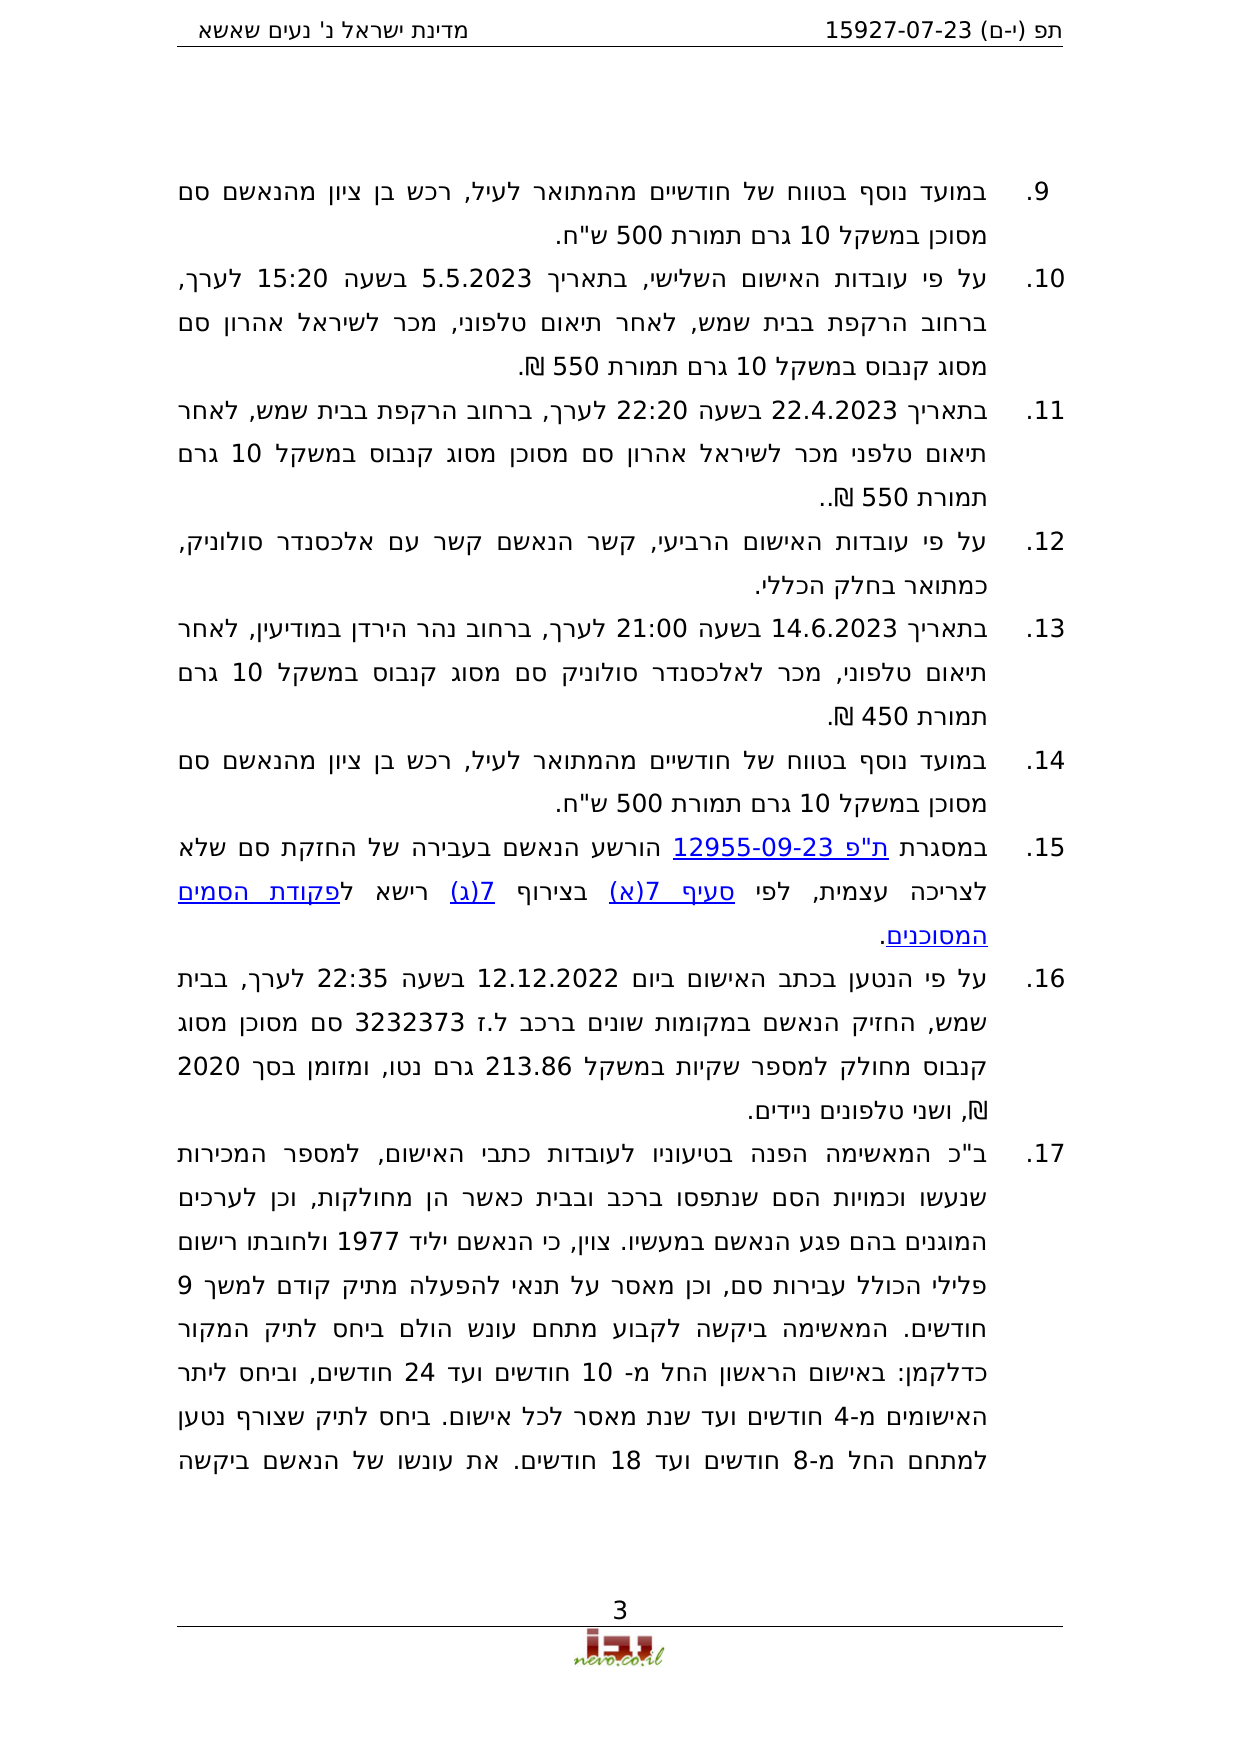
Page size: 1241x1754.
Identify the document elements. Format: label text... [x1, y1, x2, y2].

list בתאריך 22.4.2023 בשעה 22:20 לערך, ברחוב הרקפת בבית שמש, לאחר תיאום טלפני מכר לשיראל אהרון סם מסוכן מסוג קנבוס במשקל 10 גרם תמורת 550 ₪.. [177, 396, 1026, 513]
list במועד נוסף בטווח של חודשיים מהמתואר לעיל, רכש בן ציון מהנאשם סם מסוכן במשקל 10 גרם תמורת 500 ש"ח. [177, 177, 1026, 250]
list במסגרת ת"פ 12955-09-23 הורשע הנאשם בעבירה של החזקת סם שלא לצריכה עצמית, לפי סעיף 7(א) בצירוף 7(ג) רישא לפקודת הסמים המסוכנים. [177, 833, 1026, 950]
list בתאריך 14.6.2023 בשעה 21:00 לערך, ברחוב נהר הירדן במודיעין, לאחר תיאום טלפוני, מכר לאלכסנדר סולוניק סם מסוג קנבוס במשקל 10 גרם תמורת 450 ₪. [177, 615, 1026, 731]
list על פי עובדות האישום השלישי, בתאריך 5.5.2023 בשעה 15:20 לערך, ברחוב הרקפת בבית שמש, לאחר תיאום טלפוני, מכר לשיראל אהרון סם מסוג קנבוס במשקל 10 גרם תמורת 550 ₪. [177, 265, 1026, 381]
list במועד נוסף בטווח של חודשיים מהמתואר לעיל, רכש בן ציון מהנאשם סם מסוכן במשקל 10 גרם תמורת 500 ש"ח. [177, 746, 1026, 819]
list על פי עובדות האישום הרביעי, קשר הנאשם קשר עם אלכסנדר סולוניק, כמתואר בחלק הכללי. [177, 527, 1026, 600]
picture [574, 1628, 666, 1667]
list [177, 1140, 1026, 1475]
list על פי הנטען בכתב האישום ביום 12.12.2022 בשעה 22:35 לערך, בבית שמש, החזיק הנאשם במקומות שונים ברכב ל.ז 3232373 סם מסוכן מסוג קנבוס מחולק למספר שקיות במשקל 213.86 גרם נטו, ומזומן בסך 2020 ₪, ושני טלפונים ניידים. [177, 965, 1026, 1125]
